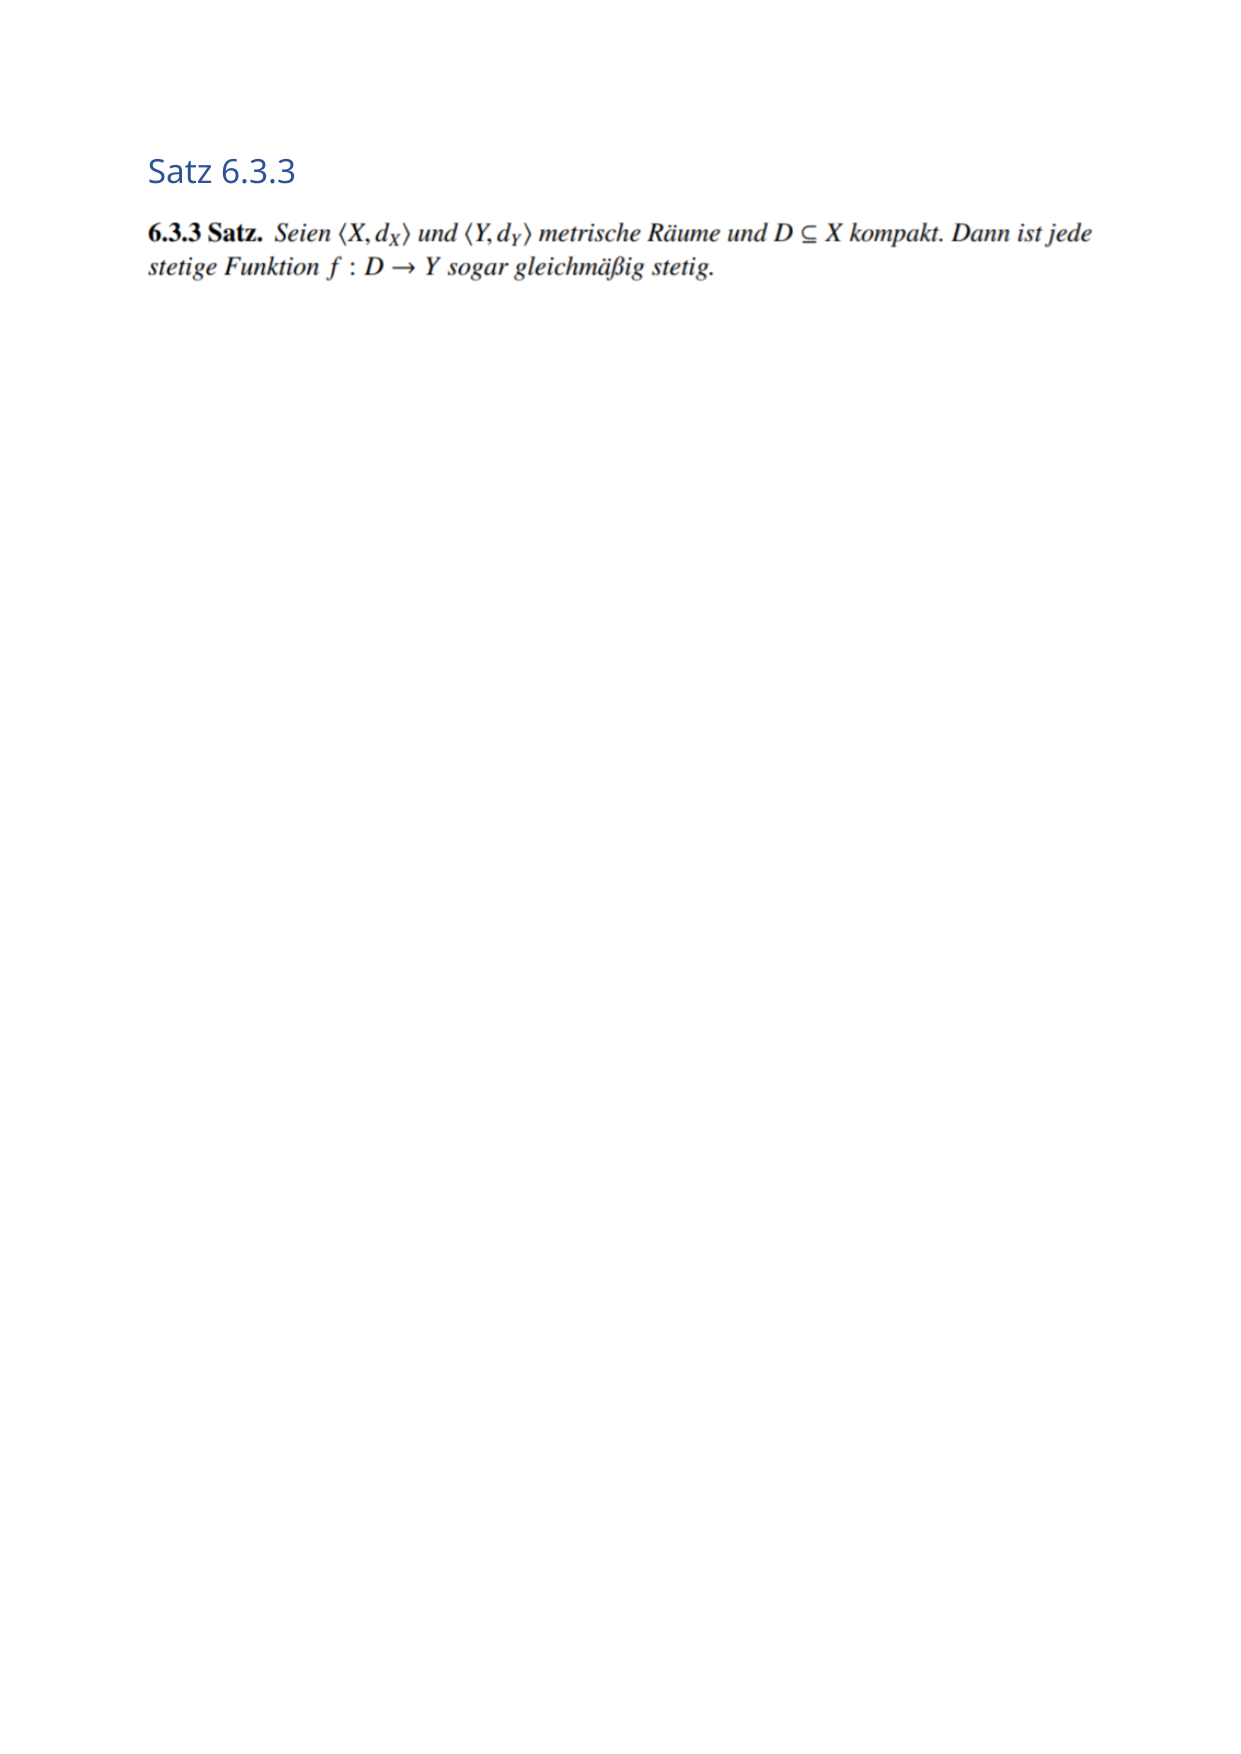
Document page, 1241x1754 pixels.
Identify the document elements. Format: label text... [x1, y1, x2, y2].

subtitle Satz 6.3.3 [148, 148, 1093, 193]
picture [147, 221, 1093, 282]
